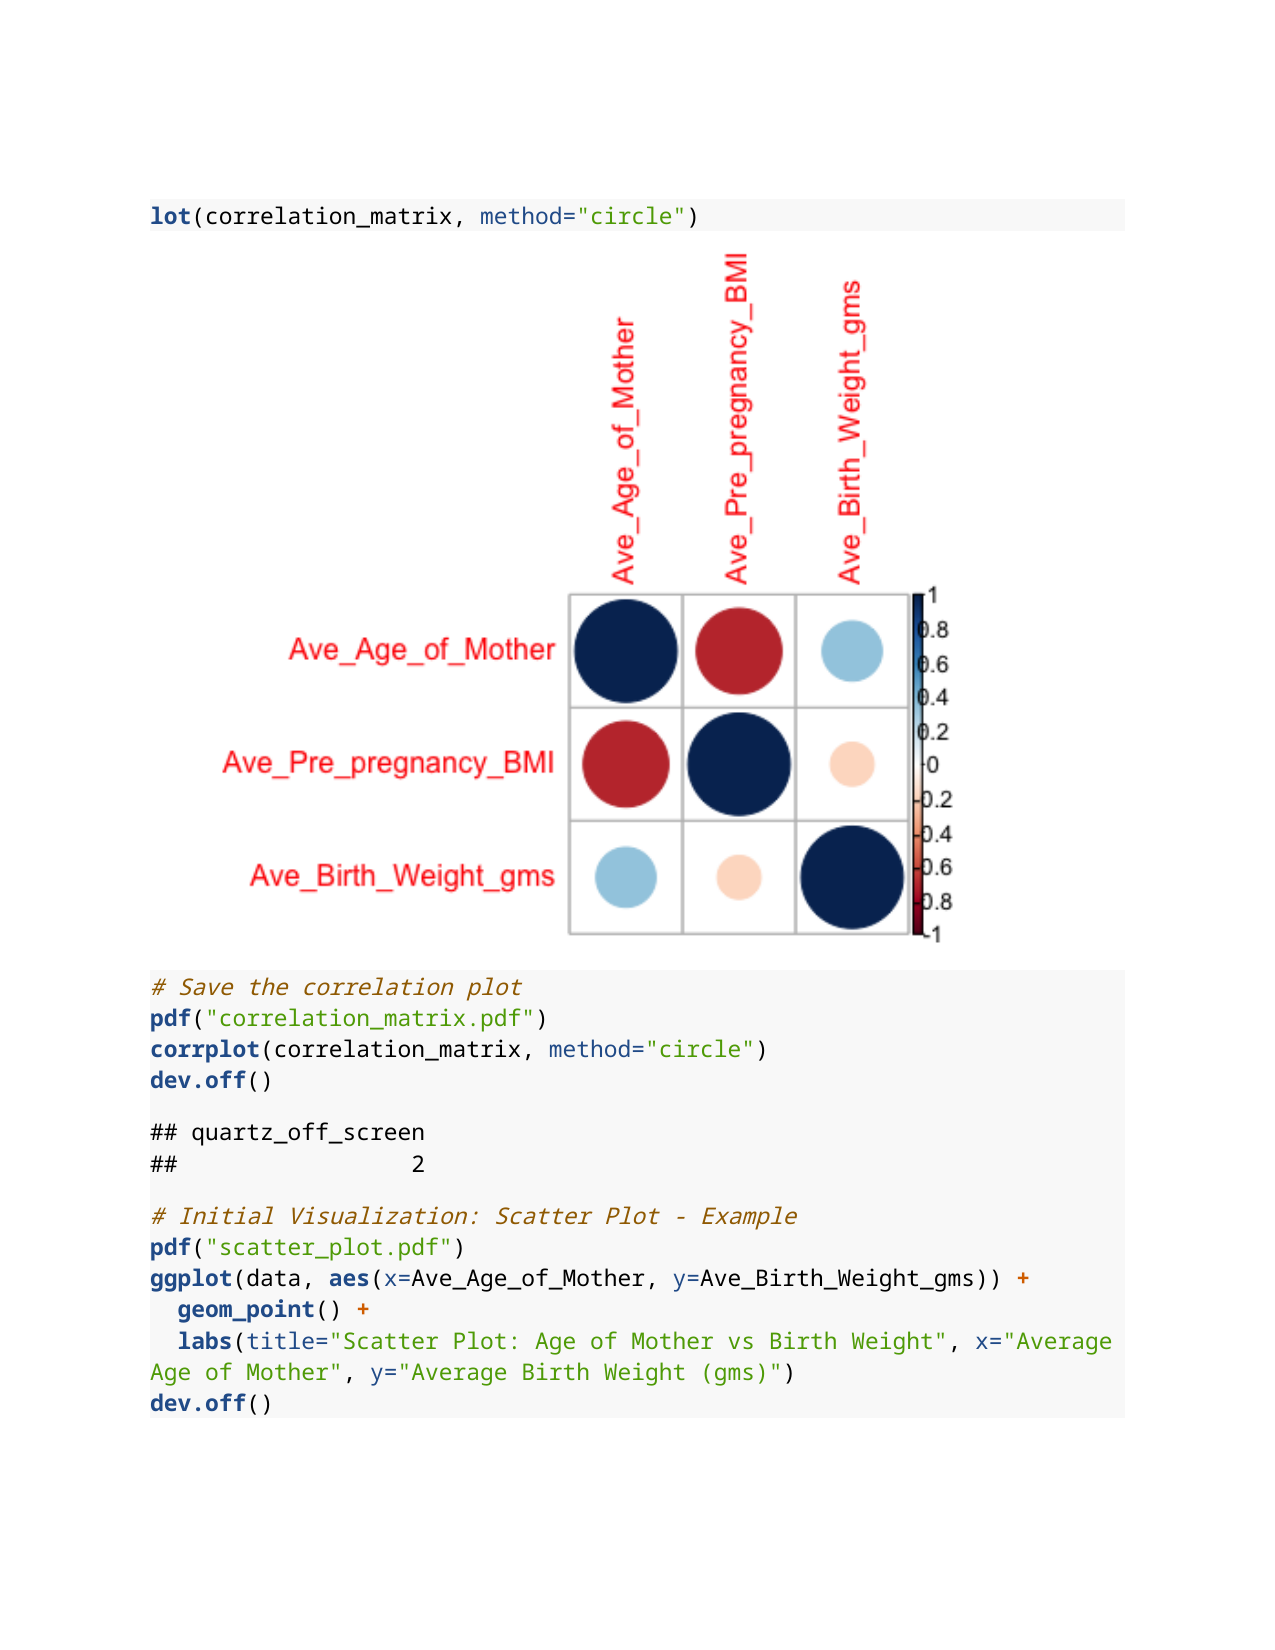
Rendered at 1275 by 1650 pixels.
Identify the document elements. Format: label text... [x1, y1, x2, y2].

text # Initial Visualization: Scatter Plot - Example pdf("scatter_plot.pdf") ggplot(data, aes(x=Ave_Age_of_Mother, y=Ave_Birth_Weight_gms)) + geom_point() + labs(title="Scatter Plot: Age of Mother vs Birth Weight", x="Average Age of Mother", y="Average Birth Weight (gms)") dev.off() [150, 1199, 1125, 1418]
picture [150, 251, 1025, 952]
text lot(correlation_matrix, method="circle") [150, 199, 1125, 231]
text # Save the correlation plot pdf("correlation_matrix.pdf") corrplot(correlation_matrix, method="circle") dev.off() [274, 970, 1125, 1095]
text ## quartz_off_screen ## 2 [150, 1116, 1125, 1179]
